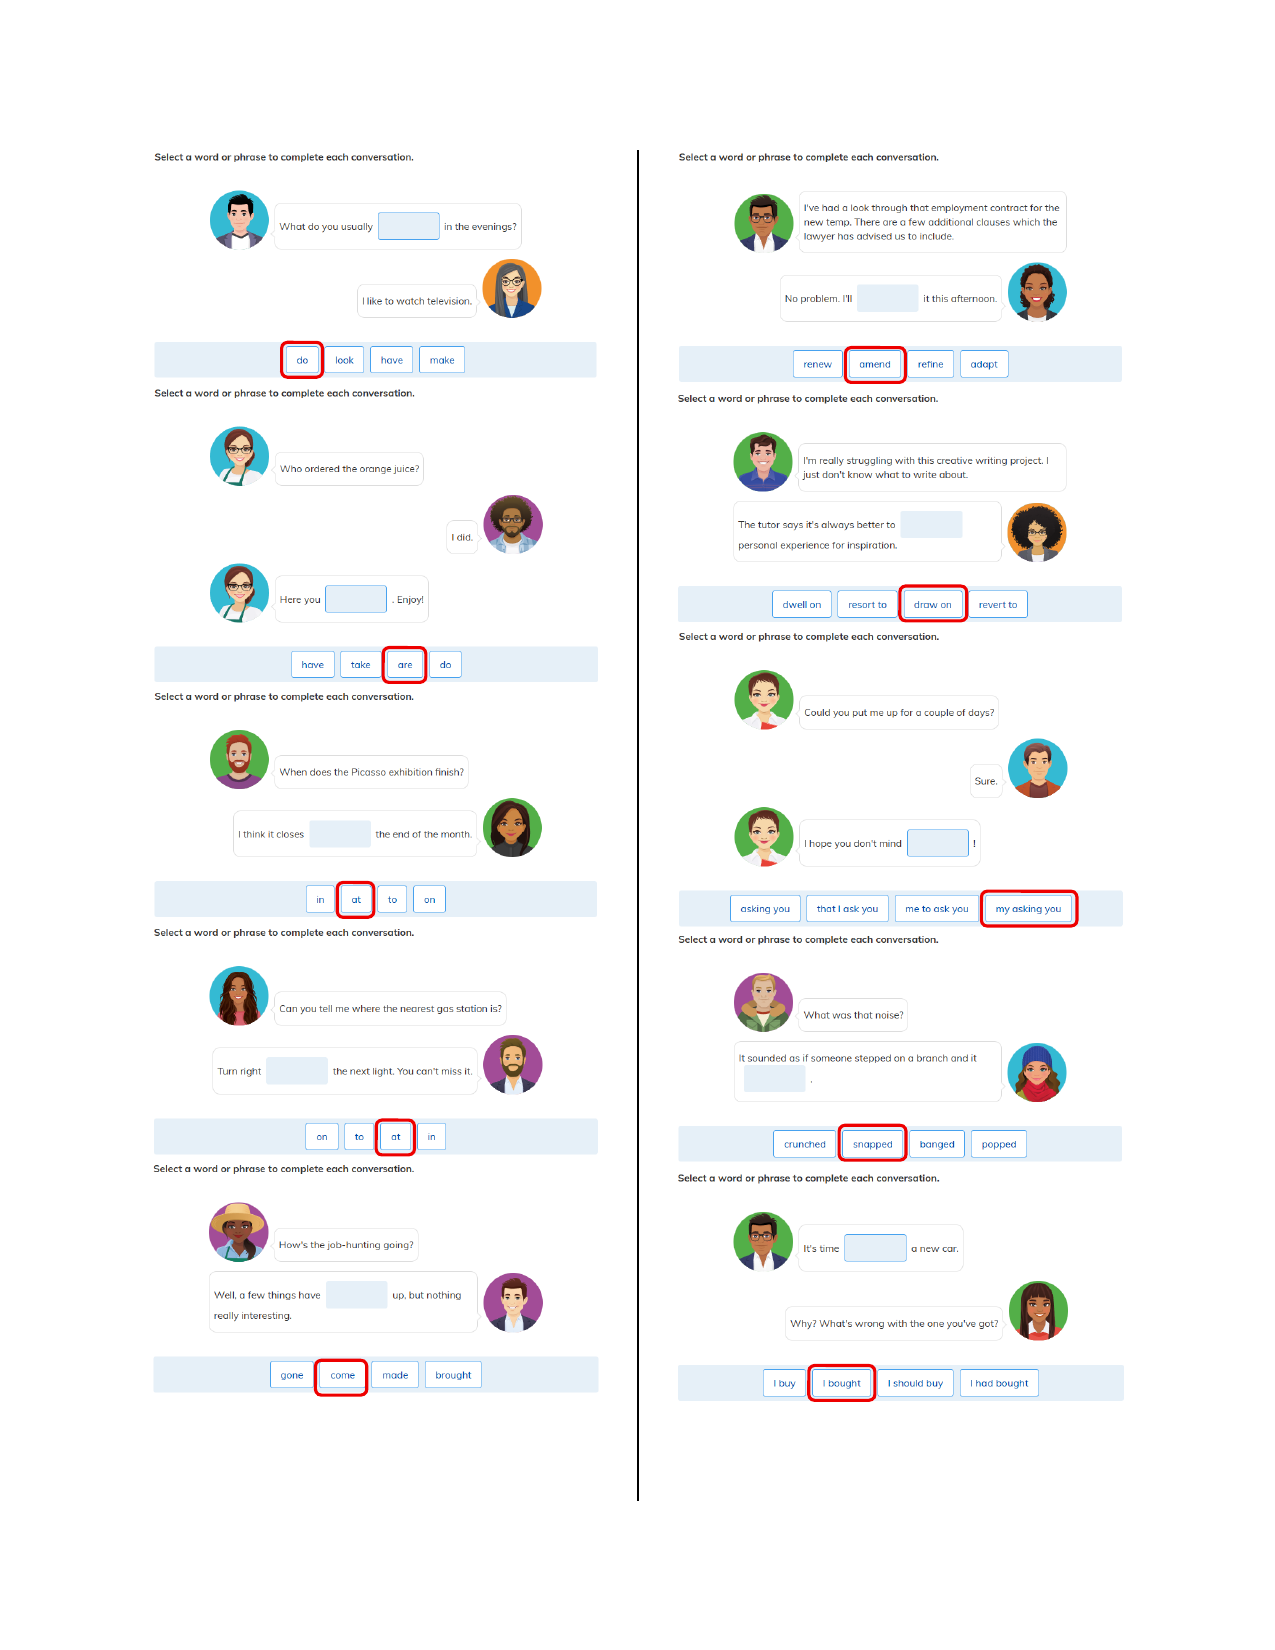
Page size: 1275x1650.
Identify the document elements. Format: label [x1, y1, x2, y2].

picture [675, 150, 1125, 387]
picture [317, 1362, 365, 1393]
picture [675, 1170, 1125, 1403]
picture [675, 932, 1125, 1165]
picture [150, 150, 600, 381]
picture [378, 1122, 412, 1153]
picture [675, 629, 1125, 928]
picture [150, 690, 600, 921]
picture [150, 1160, 600, 1396]
picture [150, 385, 600, 685]
picture [983, 893, 1075, 924]
picture [150, 925, 600, 1156]
picture [675, 391, 1125, 625]
